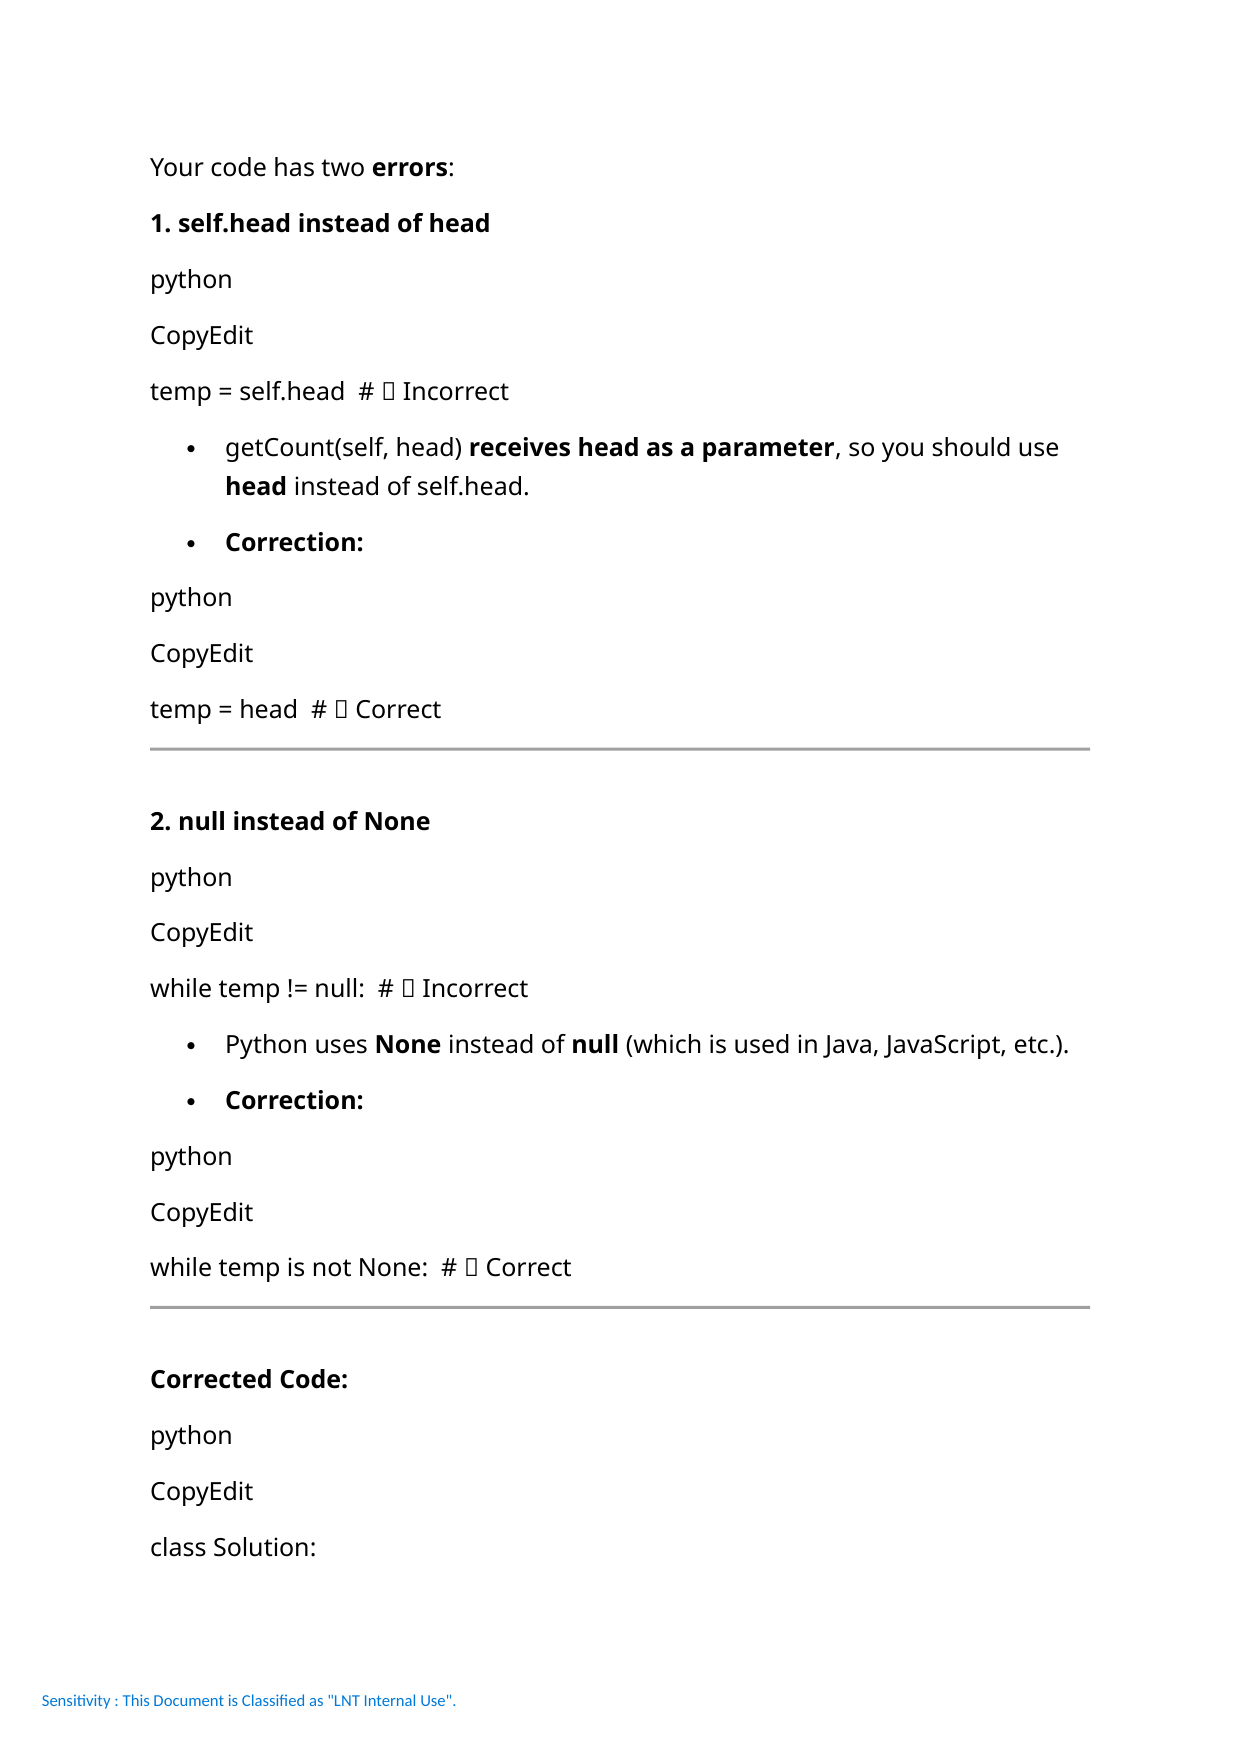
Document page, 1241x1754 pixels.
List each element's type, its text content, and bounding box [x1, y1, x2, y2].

text 2. null instead of None [150, 803, 1090, 837]
text while temp is not None: # ✅ Correct [150, 1250, 1090, 1284]
text CopyEdit [150, 636, 1090, 670]
text class Solution: [150, 1529, 1090, 1563]
text Corrected Code: [150, 1362, 1090, 1396]
text python [150, 859, 1090, 893]
text CopyEdit [150, 1473, 1090, 1507]
list Correction: [187, 1082, 1090, 1117]
text CopyEdit [150, 915, 1090, 949]
text CopyEdit [150, 317, 1090, 352]
text python [150, 262, 1090, 296]
text Your code has two errors: [150, 150, 1090, 184]
text python [150, 1138, 1090, 1172]
text CopyEdit [150, 1194, 1090, 1228]
list getCount(self, head) receives head as a parameter, so you should use head instead of self.head. [187, 429, 1090, 502]
text python [150, 580, 1090, 614]
list Python uses None instead of null (which is used in Java, JavaScript, etc.). [187, 1027, 1090, 1061]
list Correction: [187, 524, 1090, 558]
text temp = self.head # ❌ Incorrect [150, 373, 1090, 407]
text 1. self.head instead of head [150, 206, 1090, 240]
text python [150, 1417, 1090, 1452]
text temp = head # ✅ Correct [150, 692, 1090, 726]
text while temp != null: # ❌ Incorrect [150, 971, 1090, 1005]
